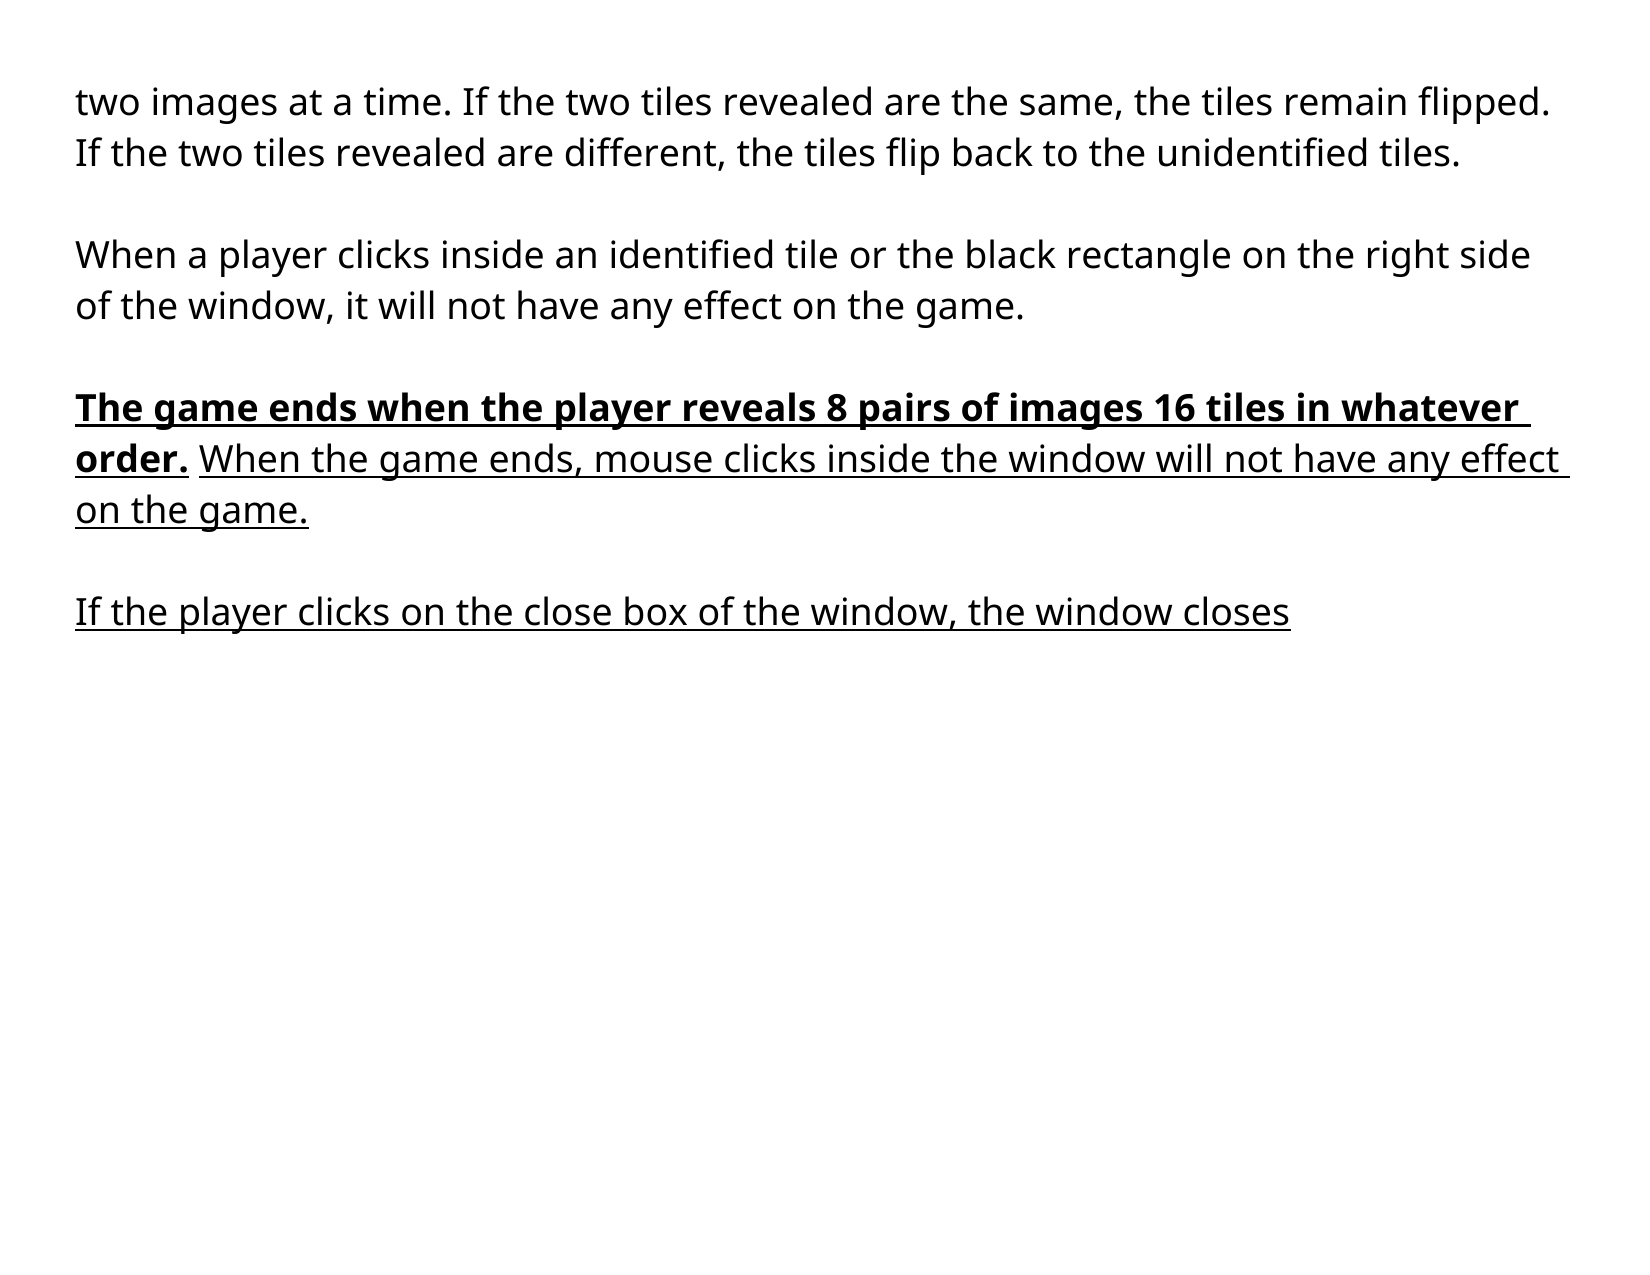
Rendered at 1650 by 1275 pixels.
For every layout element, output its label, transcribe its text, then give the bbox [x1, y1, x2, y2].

text When a player clicks inside an identified tile or the black rectangle on the right side of the window, it will not have any effect on the game. [75, 228, 1575, 330]
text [75, 75, 1575, 177]
text If the player clicks on the close box of the window, the window closes [75, 585, 1575, 636]
text The game ends when the player reveals 8 pairs of images 16 tiles in whatever order. When the game ends, mouse clicks inside the window will not have any effect on the game. [75, 381, 1575, 534]
